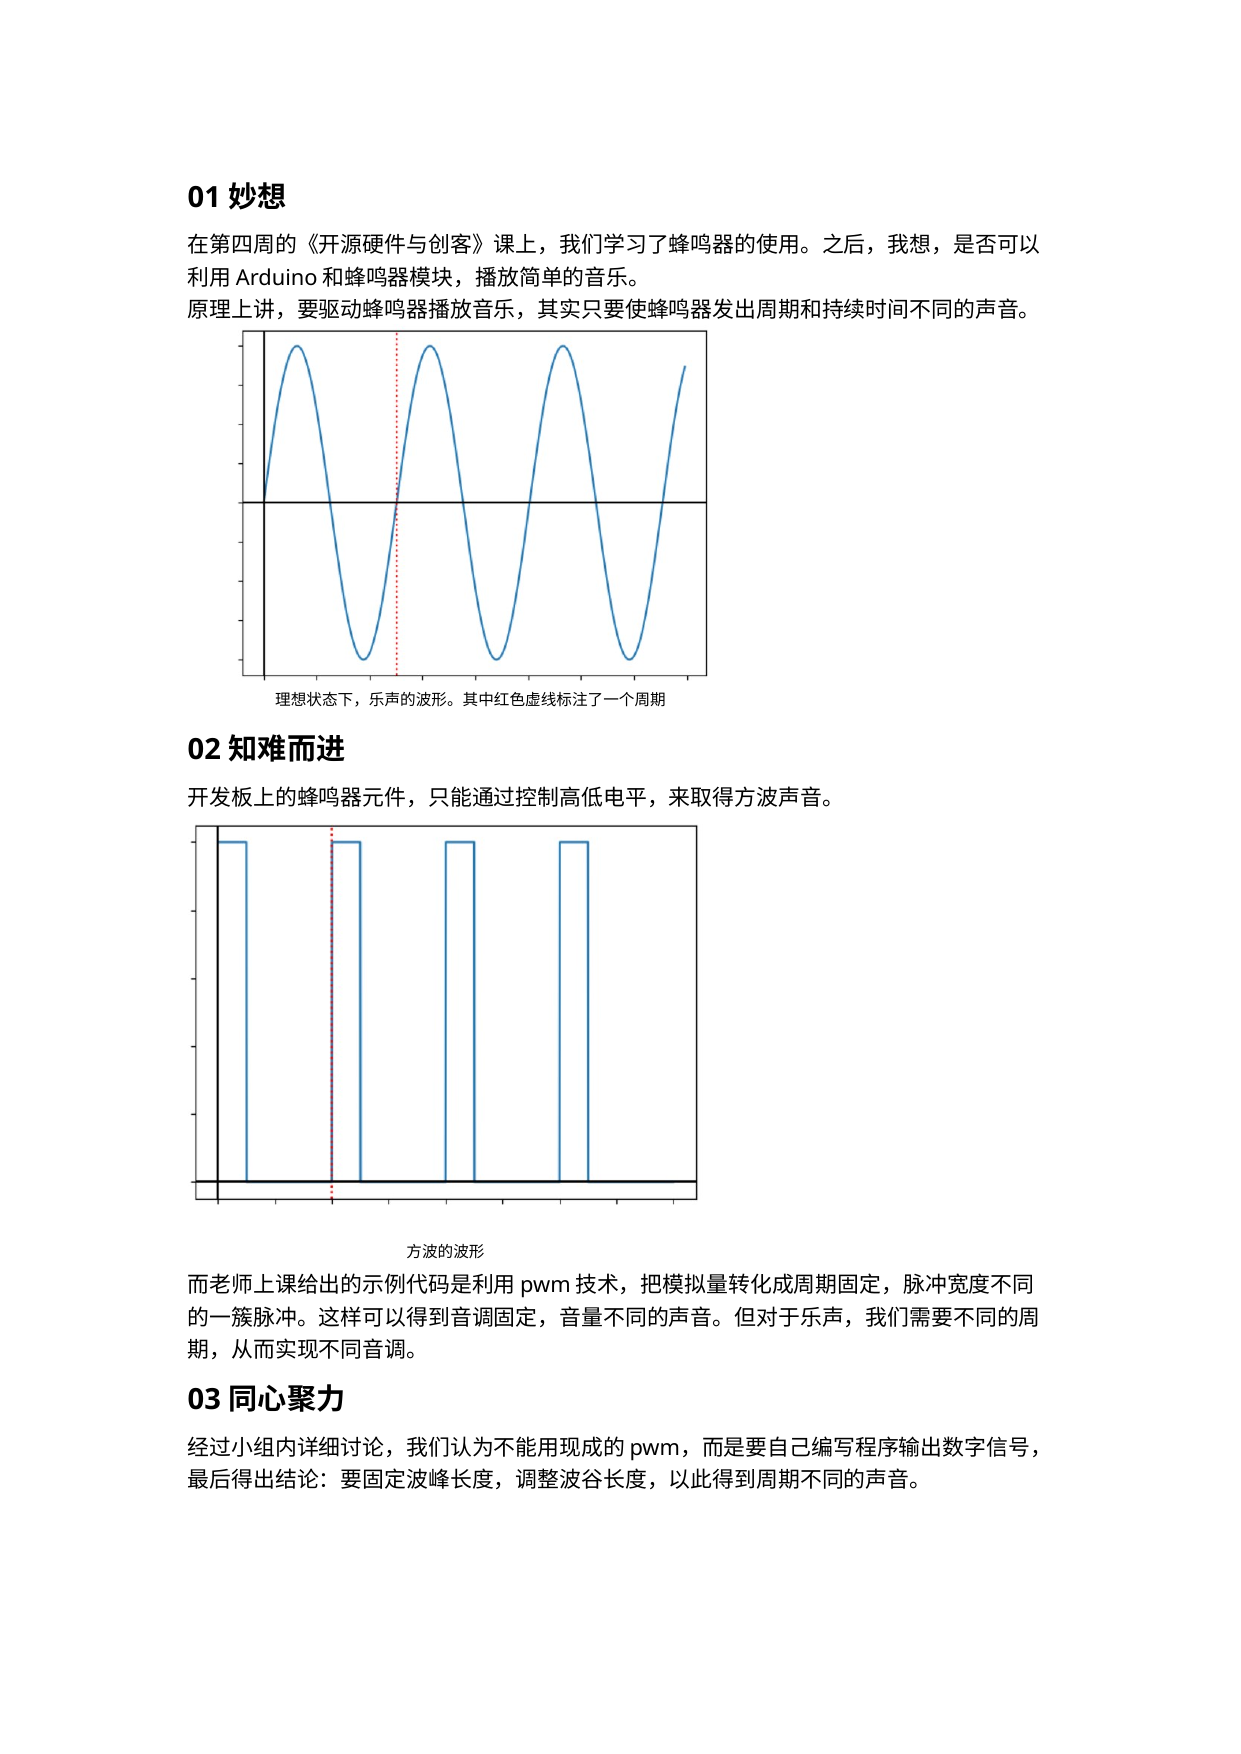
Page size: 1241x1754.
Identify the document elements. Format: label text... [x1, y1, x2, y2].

picture [237, 324, 709, 681]
text 01 妙想 [187, 162, 1053, 227]
text 理想状态下，乐声的波形。其中红色虚线标注了一个周期 [187, 682, 1053, 714]
text 经过小组内详细讨论，我们认为不能用现成的pwm，而是要自己编写程序输出数字信号，最后得出结论：要固定波峰长度，调整波谷长度，以此得到周期不同的声音。 [187, 1429, 1053, 1494]
text 开发板上的蜂鸣器元件，只能通过控制高低电平，来取得方波声音。 [187, 779, 1053, 812]
text 02 知难而进 [187, 714, 1053, 779]
text 在第四周的《开源硬件与创客》课上，我们学习了蜂鸣器的使用。之后，我想，是否可以利用Arduino和蜂鸣器模块，播放简单的音乐。 [187, 227, 1053, 292]
text 而老师上课给出的示例代码是利用pwm技术，把模拟量转化成周期固定，脉冲宽度不同的一簇脉冲。这样可以得到音调固定，音量不同的声音。但对于乐声，我们需要不同的周期，从而实现不同音调。 [187, 1267, 1053, 1364]
text 方波的波形 [187, 1234, 1053, 1267]
picture [187, 812, 711, 1205]
text 03 同心聚力 [187, 1364, 1053, 1429]
text 原理上讲，要驱动蜂鸣器播放音乐，其实只要使蜂鸣器发出周期和持续时间不同的声音。 [187, 292, 1053, 324]
